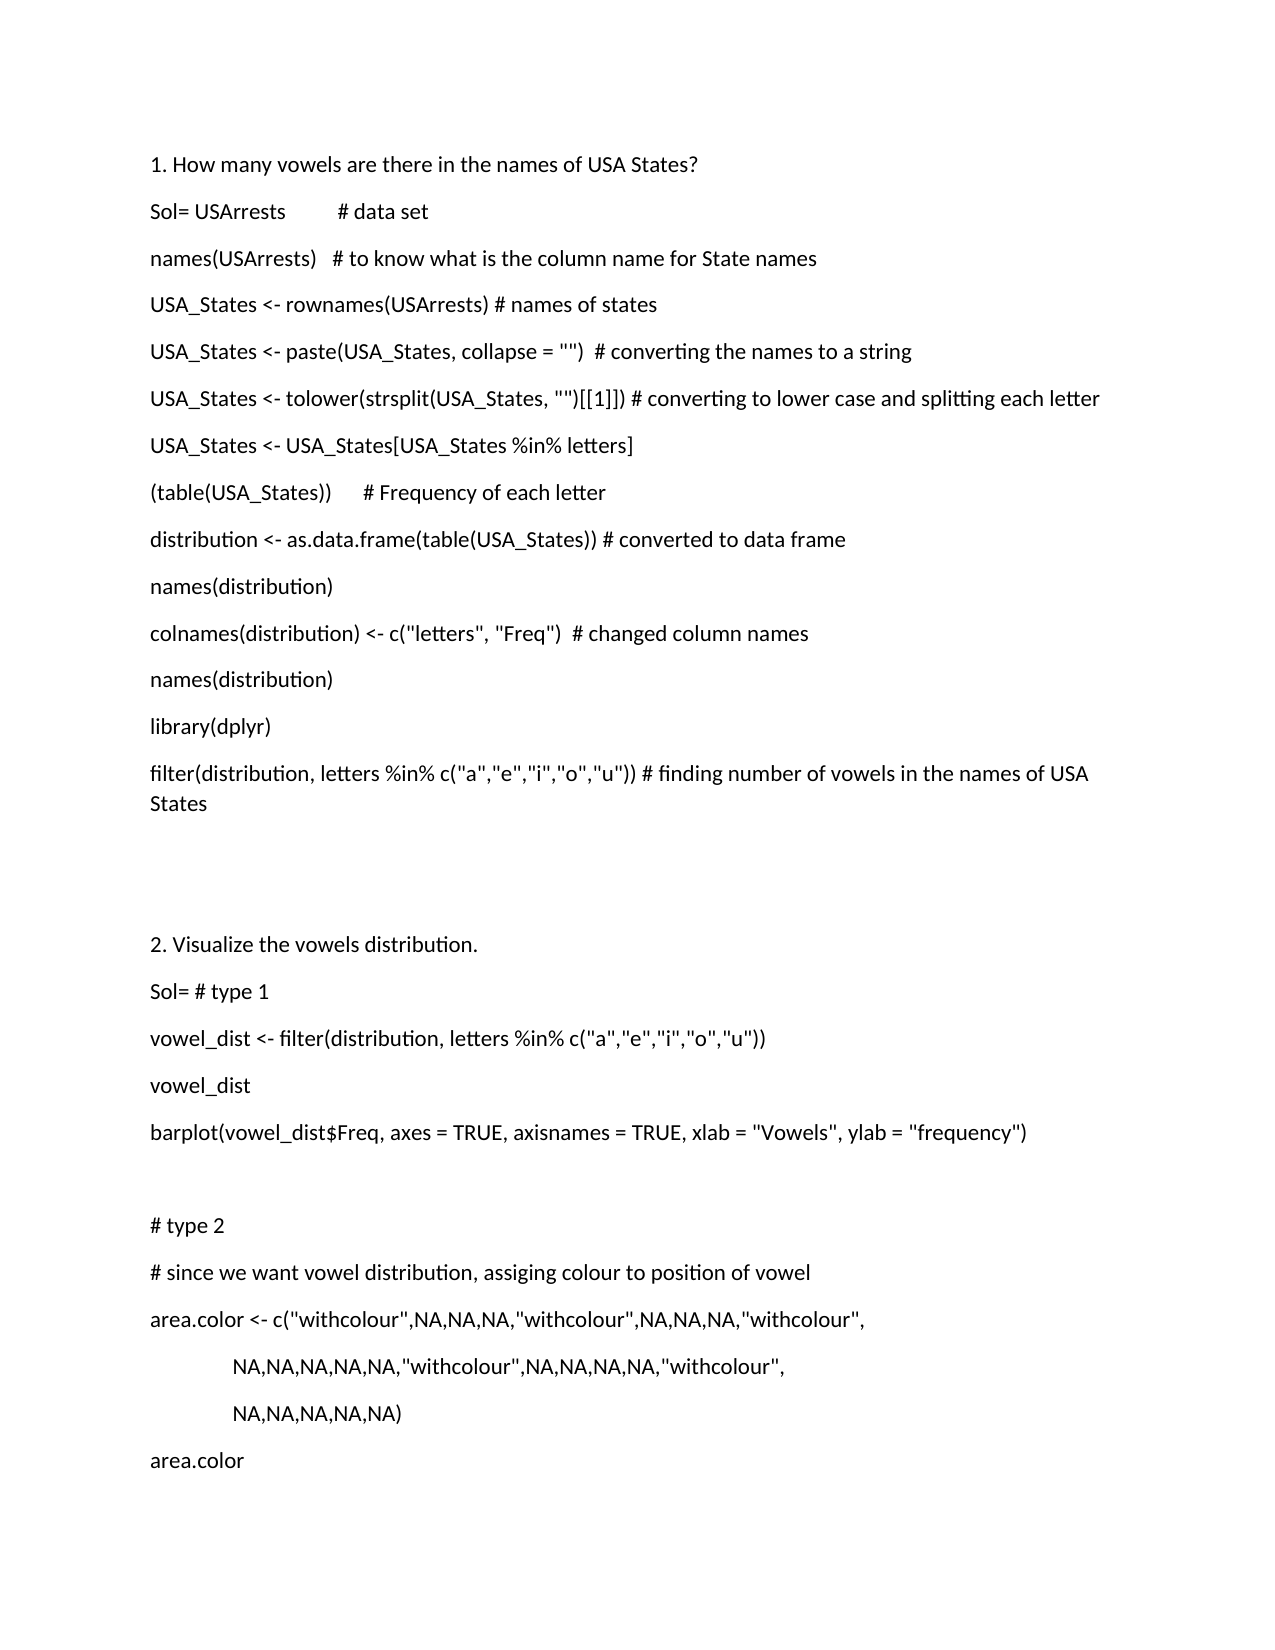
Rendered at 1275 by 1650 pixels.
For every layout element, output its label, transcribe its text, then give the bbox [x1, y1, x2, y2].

text (table(USA_States)) # Frequency of each letter [150, 478, 1125, 506]
text # type 2 [150, 1211, 1125, 1239]
text colnames(distribution) <- c("letters", "Freq") # changed column names [150, 619, 1125, 647]
text USA_States <- USA_States[USA_States %in% letters] [150, 431, 1125, 459]
text barplot(vowel_dist$Freq, axes = TRUE, axisnames = TRUE, xlab = "Vowels", ylab = "frequency") [150, 1118, 1125, 1146]
text filter(distribution, letters %in% c("a","e","i","o","u")) # finding number of vowels in the names of USA States [150, 759, 1125, 818]
text Sol= USArrests # data set [150, 197, 1125, 225]
text USA_States <- tolower(strsplit(USA_States, "")[[1]]) # converting to lower case and splitting each letter [150, 384, 1125, 412]
text distribution <- as.data.frame(table(USA_States)) # converted to data frame [150, 525, 1125, 553]
text USA_States <- paste(USA_States, collapse = "") # converting the names to a string [150, 337, 1125, 366]
text names(distribution) [150, 666, 1125, 694]
text names(distribution) [150, 572, 1125, 600]
text NA,NA,NA,NA,NA,"withcolour",NA,NA,NA,NA,"withcolour", [150, 1352, 1125, 1380]
text 2. Visualize the vowels distribution. [150, 930, 1125, 958]
text # since we want vowel distribution, assiging colour to position of vowel [150, 1258, 1125, 1286]
text 1. How many vowels are there in the names of USA States? [150, 150, 1125, 178]
text vowel_dist <- filter(distribution, letters %in% c("a","e","i","o","u")) [150, 1024, 1125, 1052]
text area.color <- c("withcolour",NA,NA,NA,"withcolour",NA,NA,NA,"withcolour", [150, 1305, 1125, 1333]
text library(dplyr) [150, 712, 1125, 741]
text vowel_dist [150, 1071, 1125, 1099]
text Sol= # type 1 [150, 977, 1125, 1005]
text area.color [150, 1446, 1125, 1474]
text NA,NA,NA,NA,NA) [150, 1399, 1125, 1427]
text names(USArrests) # to know what is the column name for State names [150, 244, 1125, 272]
text USA_States <- rownames(USArrests) # names of states [150, 291, 1125, 319]
